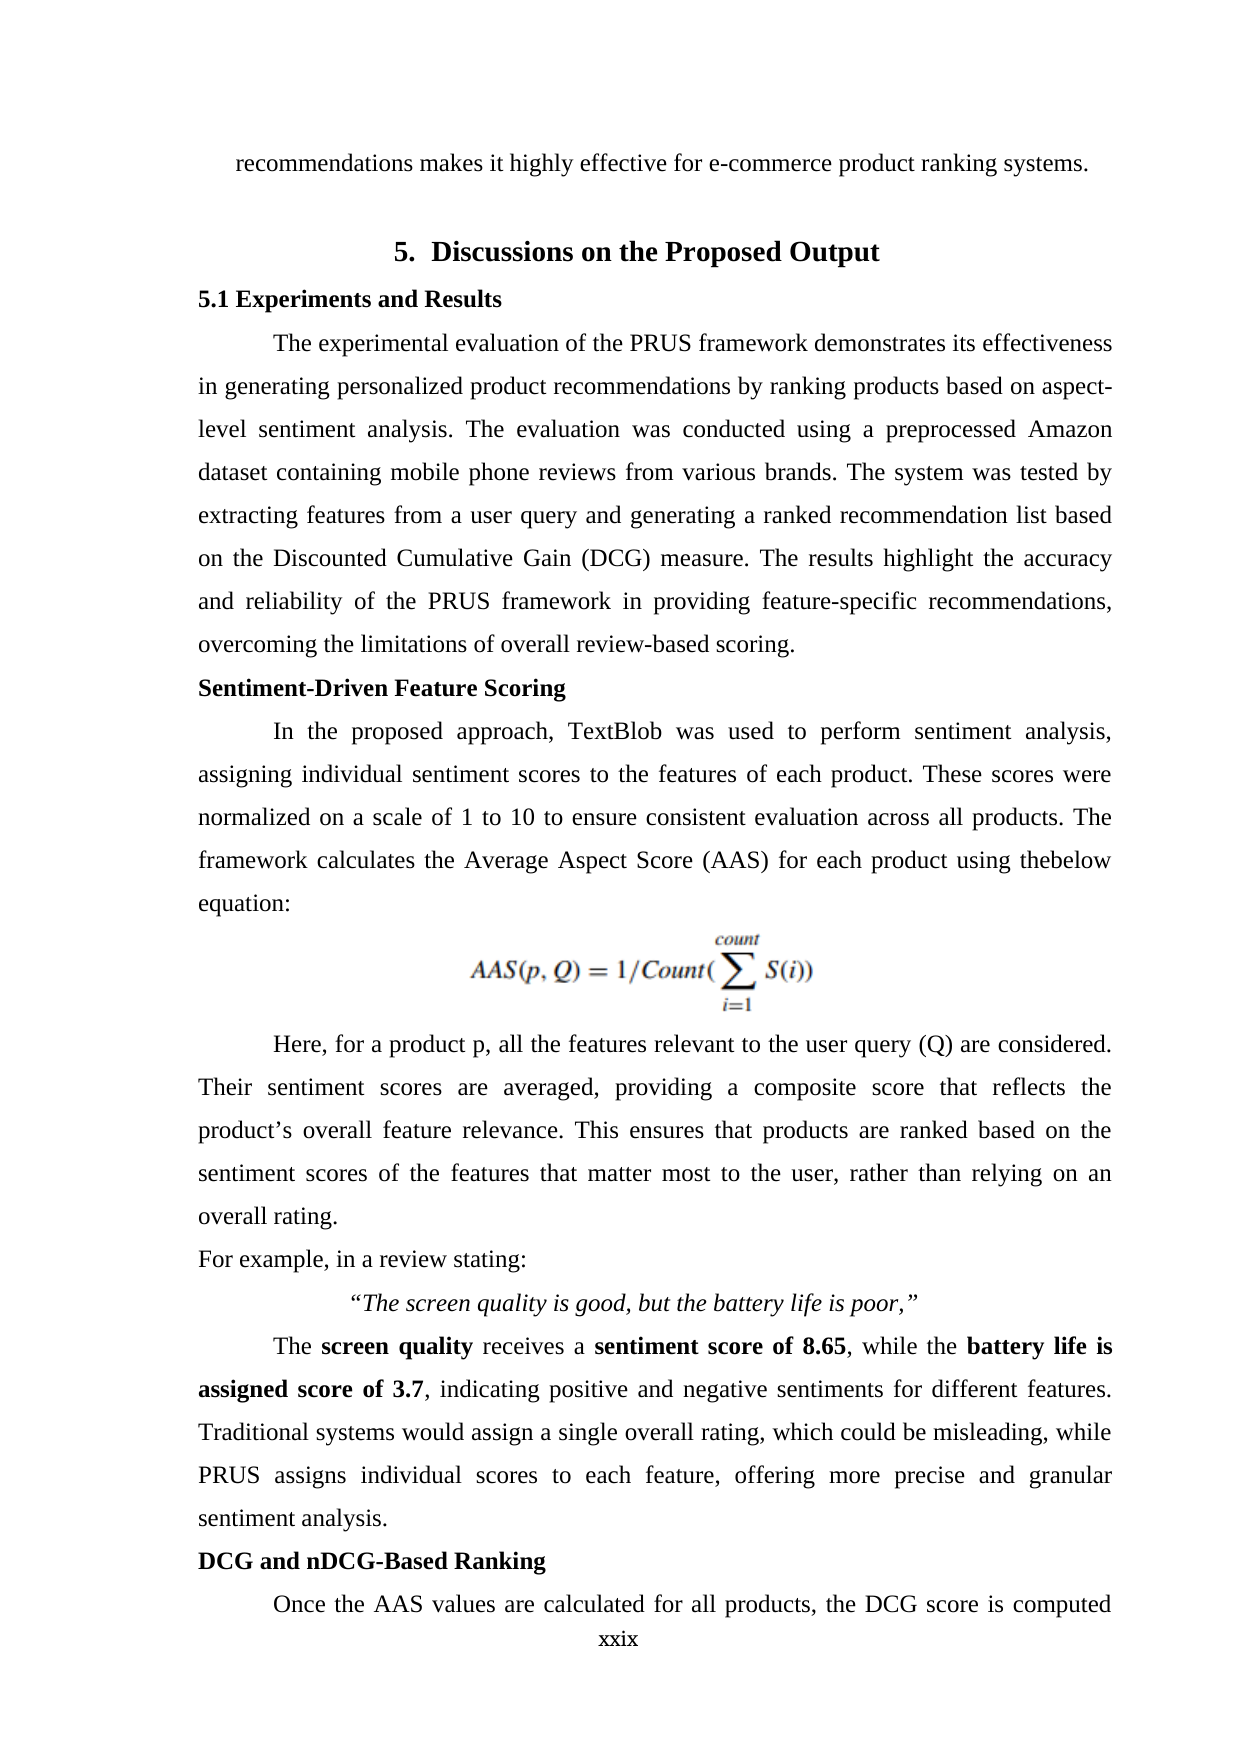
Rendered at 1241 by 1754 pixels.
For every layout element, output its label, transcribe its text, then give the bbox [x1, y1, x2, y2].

text Once the AAS values are calculated for all products, the DCG score is computed using the below Equation: [198, 1589, 1113, 1618]
text In the proposed approach, TextBlob was used to perform sentiment analysis, assigning individual sentiment scores to the features of each product. These scores were normalized on a scale of 1 to 10 to ensure consistent evaluation across all products. The framework calculates the Average Aspect Score (AAS) for each product using thebelow equation: [198, 716, 1113, 917]
text The screen quality receives a sentiment score of 8.65, while the battery life is assigned score of 3.7, indicating positive and negative sentiments for different features. Traditional systems would assign a single overall rating, which could be misleading, while PRUS assigns individual scores to each feature, offering more precise and granular sentiment analysis. [198, 1331, 1113, 1532]
text DCG and nDCG-Based Ranking [198, 1546, 1113, 1575]
text 5.1 Experiments and Results [198, 284, 1113, 313]
text The experimental evaluation of the PRUS framework demonstrates its effectiveness in generating personalized product recommendations by ranking products based on aspect-level sentiment analysis. The evaluation was conducted using a preprocessed Amazon dataset containing mobile phone reviews from various brands. The system was tested by extracting features from a user query and generating a ranked recommendation list based on the Discounted Cumulative Gain (DCG) measure. The results highlight the accuracy and reliability of the PRUS framework in providing feature-specific recommendations, overcoming the limitations of overall review-based scoring. [198, 328, 1113, 658]
text Here, for a product p, all the features relevant to the user query (Q) are considered. Their sentiment scores are averaged, providing a composite score that reflects the product’s overall feature relevance. This ensures that products are ranked based on the sentiment scores of the features that matter most to the user, rather than relying on an overall rating. [198, 1029, 1113, 1230]
text For example, in a review stating: [198, 1244, 1113, 1273]
picture [465, 931, 846, 1016]
text “The screen quality is good, but the battery life is poor,” [273, 1288, 1113, 1316]
text Sentiment-Driven Feature Scoring [123, 673, 1113, 701]
list Discussions on the Proposed Output [160, 234, 1113, 268]
